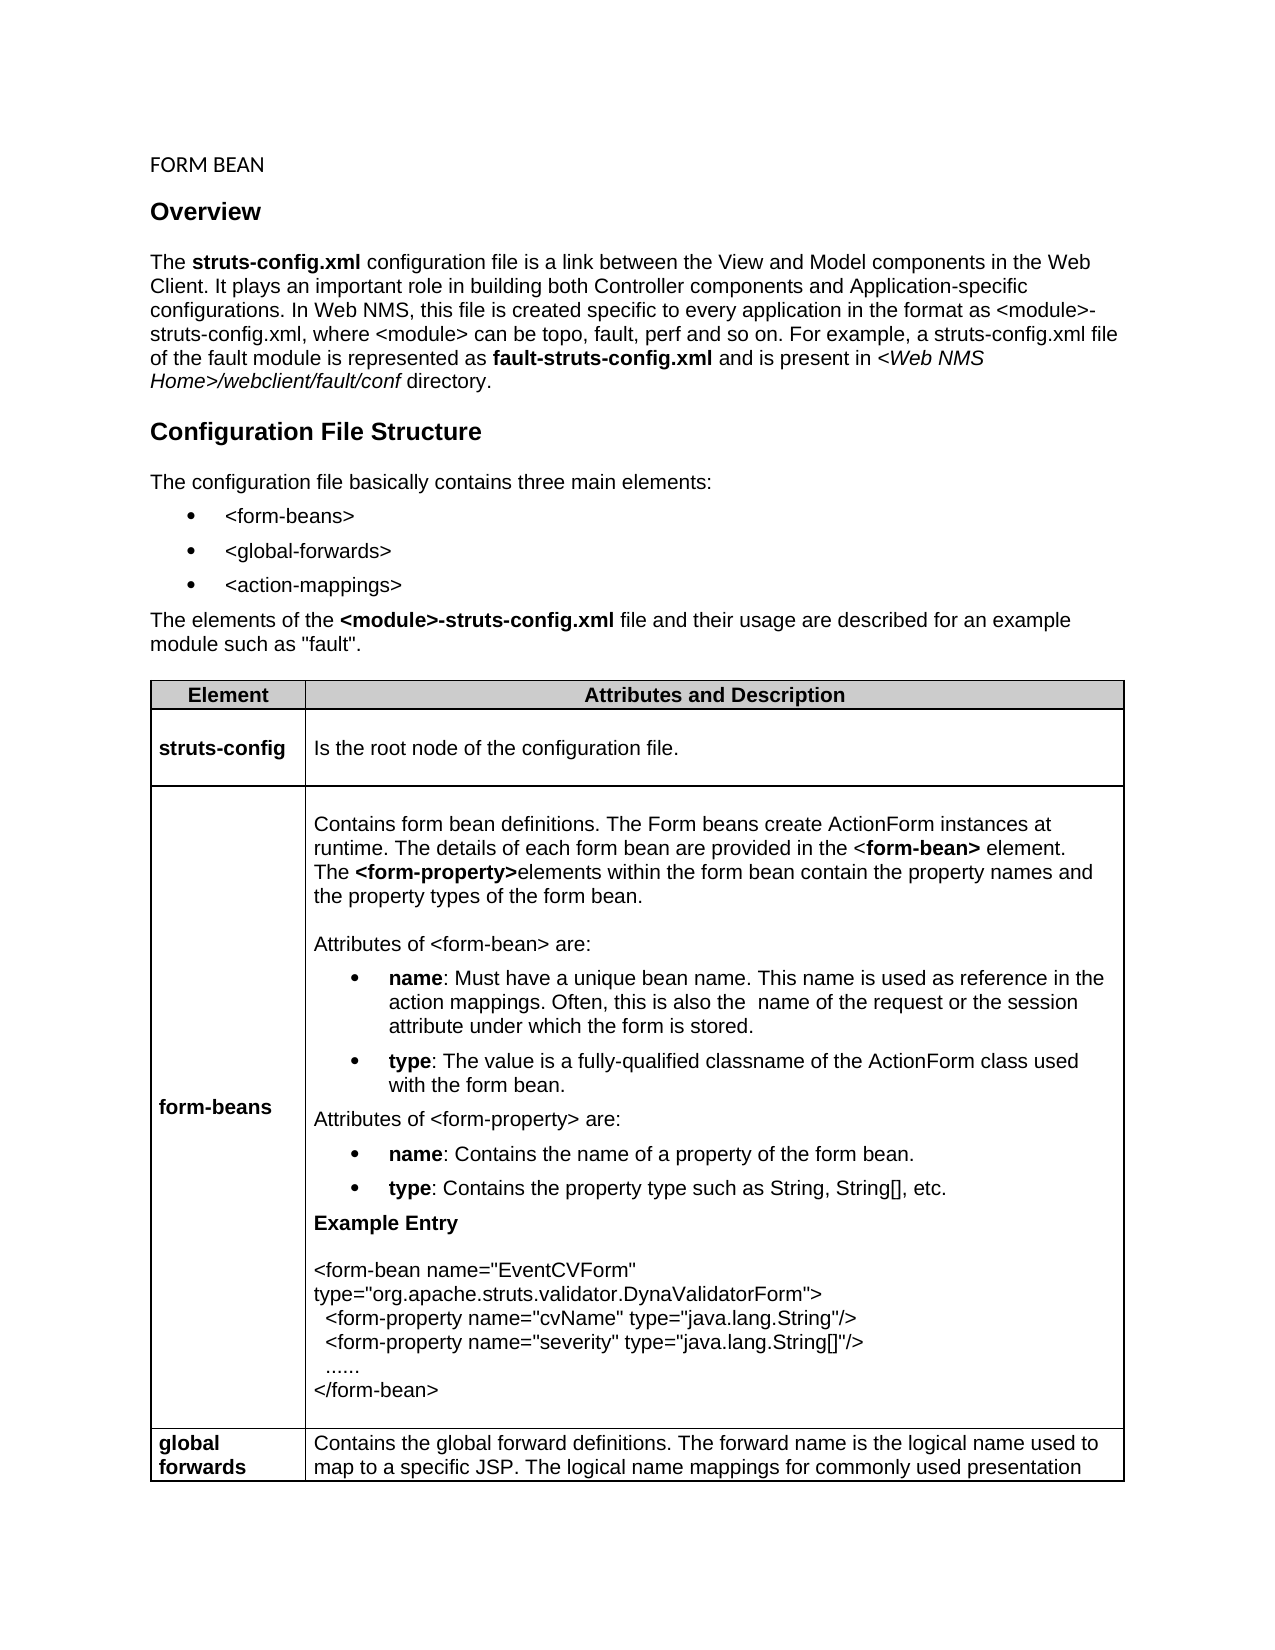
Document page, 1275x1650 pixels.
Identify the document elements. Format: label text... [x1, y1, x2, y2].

text The configuration file basically contains three main elements: [150, 470, 1125, 494]
text The elements of the <module>-struts-config.xml file and their usage are described for an example module such as "fault". [150, 608, 1125, 656]
text The struts-config.xml configuration file is a link between the View and Model components in the Web Client. It plays an important role in building both Controller components and Application-specific configurations. In Web NMS, this file is created specific to every application in the format as <module>-struts-config.xml, where <module> can be topo, fault, perf and so on. For example, a struts-config.xml file of the fault module is represented as fault-struts-config.xml and is present in <Web NMS Home>/webclient/fault/conf directory. [150, 249, 1125, 393]
table_cell Contains form bean definitions. The Form beans create ActionForm instances at runtime. The details of each form bean are provided in the <form-bean> element. The <form-property>elements within the form bean contain the property names and the property types of the form bean. Attributes of <form-bean> are: name: Must have a unique bean name. This name is used as reference in the action mappings. Often, this is also the name of the request or the session attribute under which the form is stored. type: The value is a fully-qualified classname of the ActionForm class used with the form bean. Attributes of <form-property> are: name: Contains the name of a property of the form bean. type: Contains the property type such as String, String[], etc. Example Entry <form-bean name="EventCVForm" type="org.apache.struts.validator.DynaValidatorForm"> <form-property name="cvName" type="java.lang.String"/> <form-property name="severity" type="java.lang.String[]"/> ...... </form-bean> [306, 787, 1123, 1427]
table_cell struts-config [152, 710, 305, 785]
list <form-beans> [187, 504, 1125, 528]
text Configuration File Structure [150, 417, 1125, 446]
text FORM BEAN [150, 150, 1125, 178]
text Overview [150, 197, 1125, 226]
list <global-forwards> [187, 539, 1125, 563]
table_header Element [152, 681, 305, 708]
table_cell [306, 1429, 1123, 1480]
table_cell Is the root node of the configuration file. [306, 710, 1123, 785]
table_cell global forwards [152, 1429, 305, 1480]
table_header Attributes and Description [306, 681, 1123, 708]
list <action-mappings> [187, 573, 1125, 597]
table_cell form-beans [152, 787, 305, 1427]
